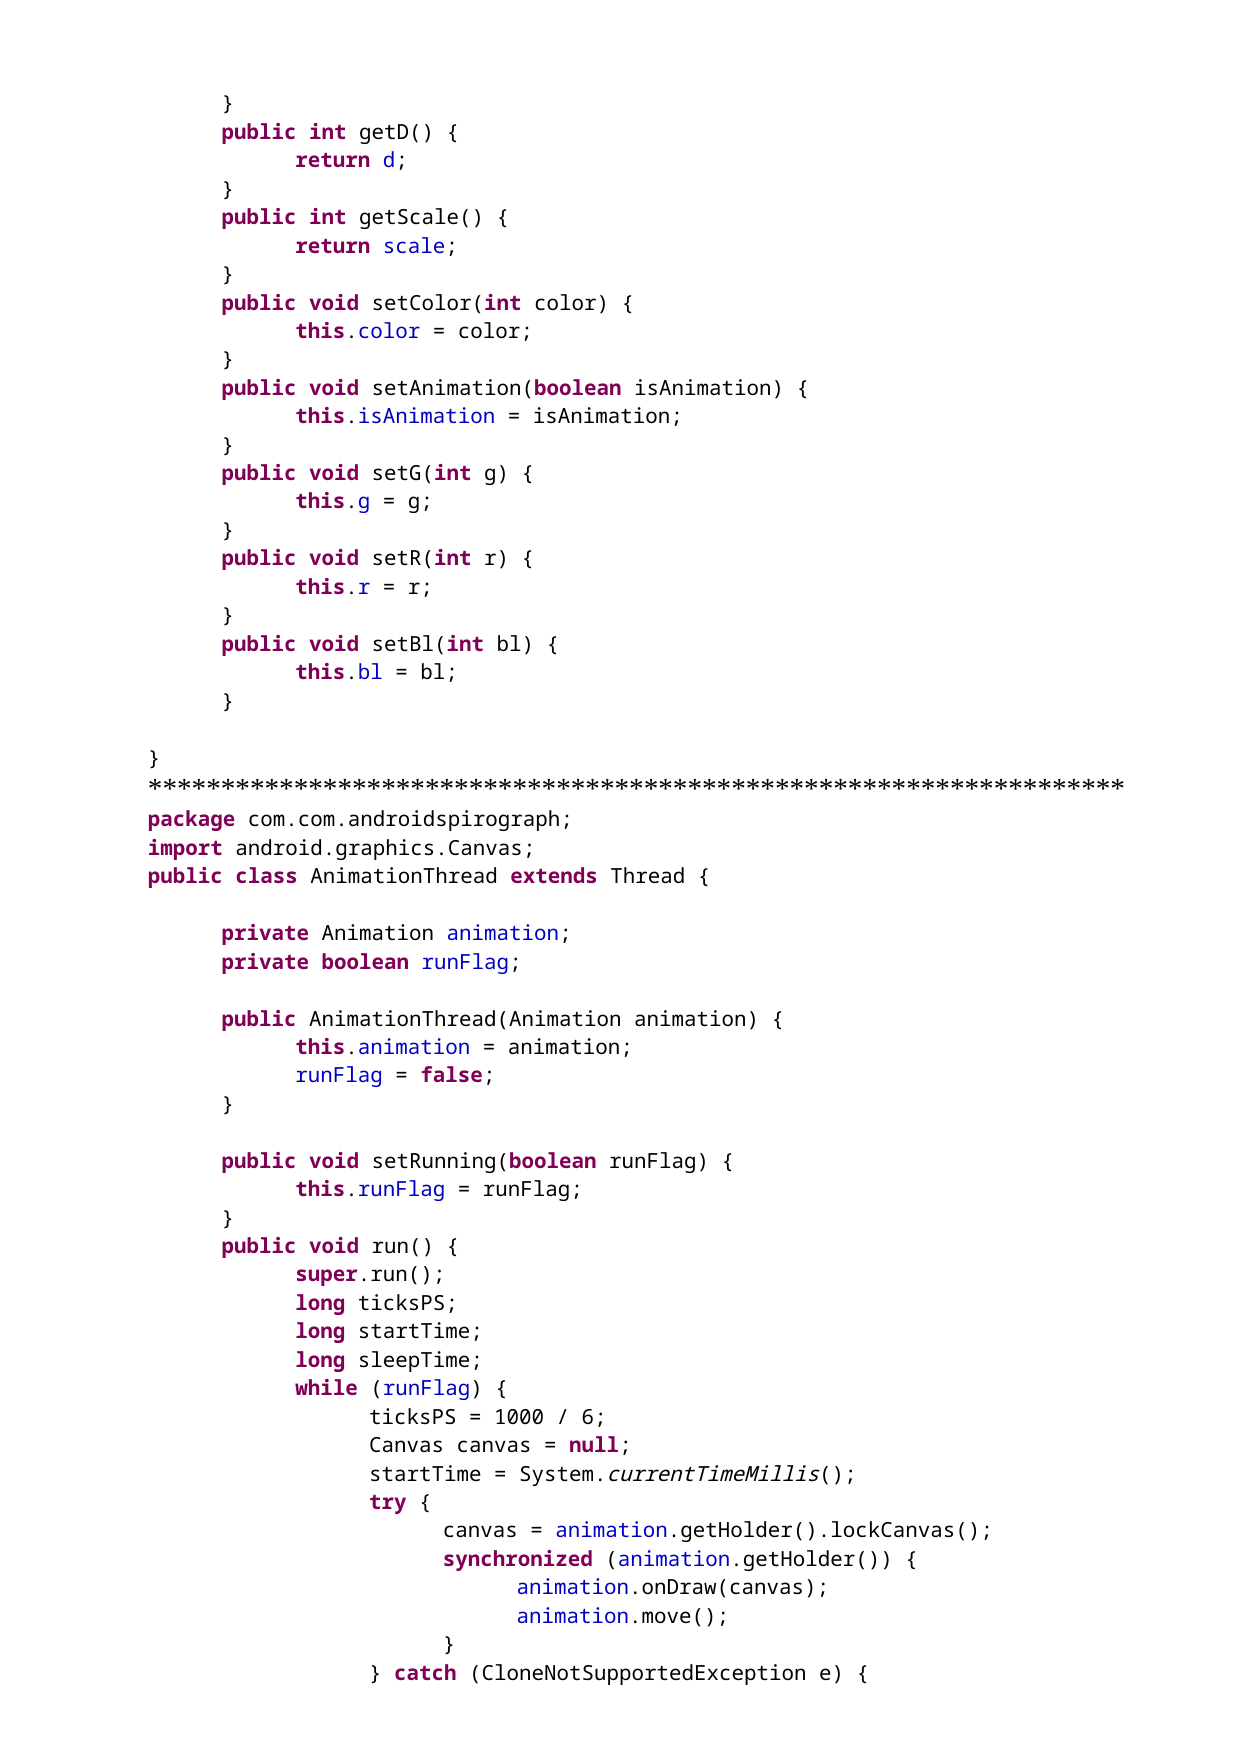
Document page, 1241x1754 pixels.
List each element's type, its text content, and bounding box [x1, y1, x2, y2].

text startTime = System.currentTimeMillis(); [148, 1459, 1152, 1487]
text } [148, 515, 1152, 543]
text return d; [148, 145, 1152, 174]
text long ticksPS; [148, 1288, 1152, 1316]
text } [148, 88, 1152, 117]
text while (runFlag) { [148, 1373, 1152, 1402]
text Canvas canvas = null; [148, 1430, 1152, 1459]
text super.run(); [148, 1259, 1152, 1288]
text ticksPS = 1000 / 6; [148, 1402, 1152, 1430]
text } [148, 430, 1152, 458]
text return scale; [148, 231, 1152, 259]
text canvas = animation.getHolder().lockCanvas(); [148, 1516, 1152, 1544]
text this.bl = bl; [148, 657, 1152, 686]
text animation.onDraw(canvas); [148, 1572, 1152, 1601]
text } [148, 174, 1152, 202]
text this.runFlag = runFlag; [148, 1174, 1152, 1203]
text public void run() { [148, 1231, 1152, 1259]
text import android.graphics.Canvas; [148, 833, 1152, 861]
text } [148, 743, 1152, 771]
text } [148, 1089, 1152, 1117]
text this.g = g; [148, 487, 1152, 515]
text runFlag = false; [148, 1061, 1152, 1089]
text private Animation animation; [148, 918, 1152, 947]
text public AnimationThread(Animation animation) { [148, 1004, 1152, 1032]
text public void setBl(int bl) { [148, 629, 1152, 657]
text animation.move(); [148, 1601, 1152, 1629]
text } [148, 600, 1152, 629]
text public void setAnimation(boolean isAnimation) { [148, 373, 1152, 401]
text public void setRunning(boolean runFlag) { [148, 1146, 1152, 1174]
text long sleepTime; [148, 1345, 1152, 1373]
text } catch (CloneNotSupportedException e) { [148, 1658, 1152, 1686]
text public void setG(int g) { [148, 458, 1152, 487]
text try { [148, 1487, 1152, 1516]
text public int getScale() { [148, 202, 1152, 231]
text this.isAnimation = isAnimation; [148, 401, 1152, 430]
text long startTime; [148, 1316, 1152, 1345]
text public void setR(int r) { [148, 543, 1152, 572]
text private boolean runFlag; [148, 947, 1152, 975]
text this.animation = animation; [148, 1032, 1152, 1061]
text public class AnimationThread extends Thread { [148, 861, 1152, 890]
text ******************************************************************* package com.com.androidspirograph; [148, 771, 1152, 833]
text synchronized (animation.getHolder()) { [148, 1544, 1152, 1572]
text } [148, 1203, 1152, 1231]
text this.r = r; [148, 572, 1152, 600]
text } [148, 259, 1152, 288]
text } [148, 686, 1152, 714]
text } [148, 344, 1152, 373]
text this.color = color; [148, 316, 1152, 344]
text public void setColor(int color) { [148, 288, 1152, 316]
text public int getD() { [148, 117, 1152, 145]
text } [148, 1629, 1152, 1658]
